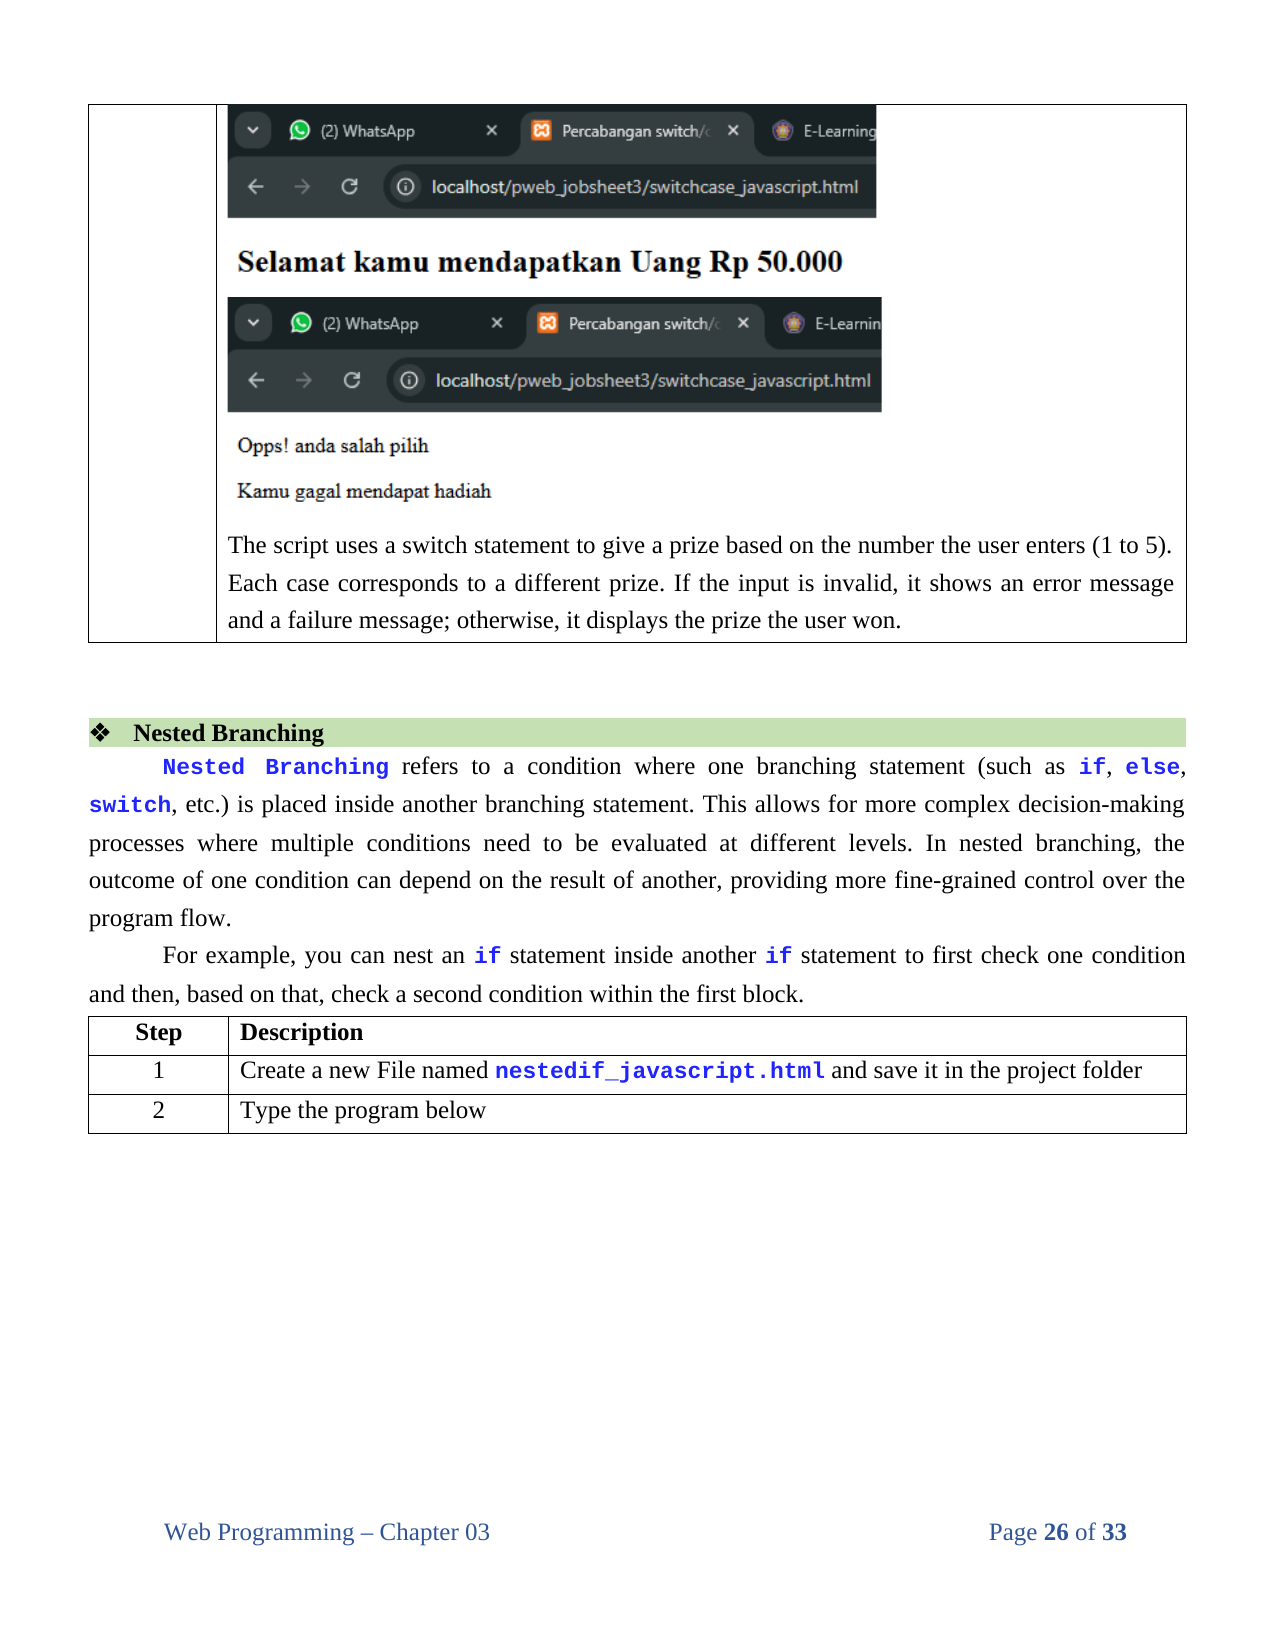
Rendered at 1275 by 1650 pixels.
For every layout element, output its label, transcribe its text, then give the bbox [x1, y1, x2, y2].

table_cell 2 [89, 1095, 228, 1133]
text Nested Branching refers to a condition where one branching statement (such as if, else, switch, etc.) is placed inside another branching statement. This allows for more complex decision-making processes where multiple conditions need to be evaluated at different levels. In nested branching, the outcome of one condition can depend on the result of another, providing more fine-grained control over the program flow. [89, 751, 1186, 932]
table_header Step [89, 1017, 228, 1054]
table_cell 1 [89, 1056, 228, 1094]
list Nested Branching [89, 718, 1186, 747]
table_header Description [229, 1017, 1186, 1054]
picture [227, 297, 882, 522]
table_cell Create a new File named nestedif_javascript.html and save it in the project folder [229, 1056, 1186, 1094]
table_cell 4 [89, 105, 216, 642]
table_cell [217, 105, 1186, 642]
table_cell Type the program below [229, 1095, 1186, 1133]
text For example, you can nest an if statement inside another if statement to first check one condition and then, based on that, check a second condition within the first block. [89, 940, 1186, 1008]
picture [227, 104, 877, 289]
